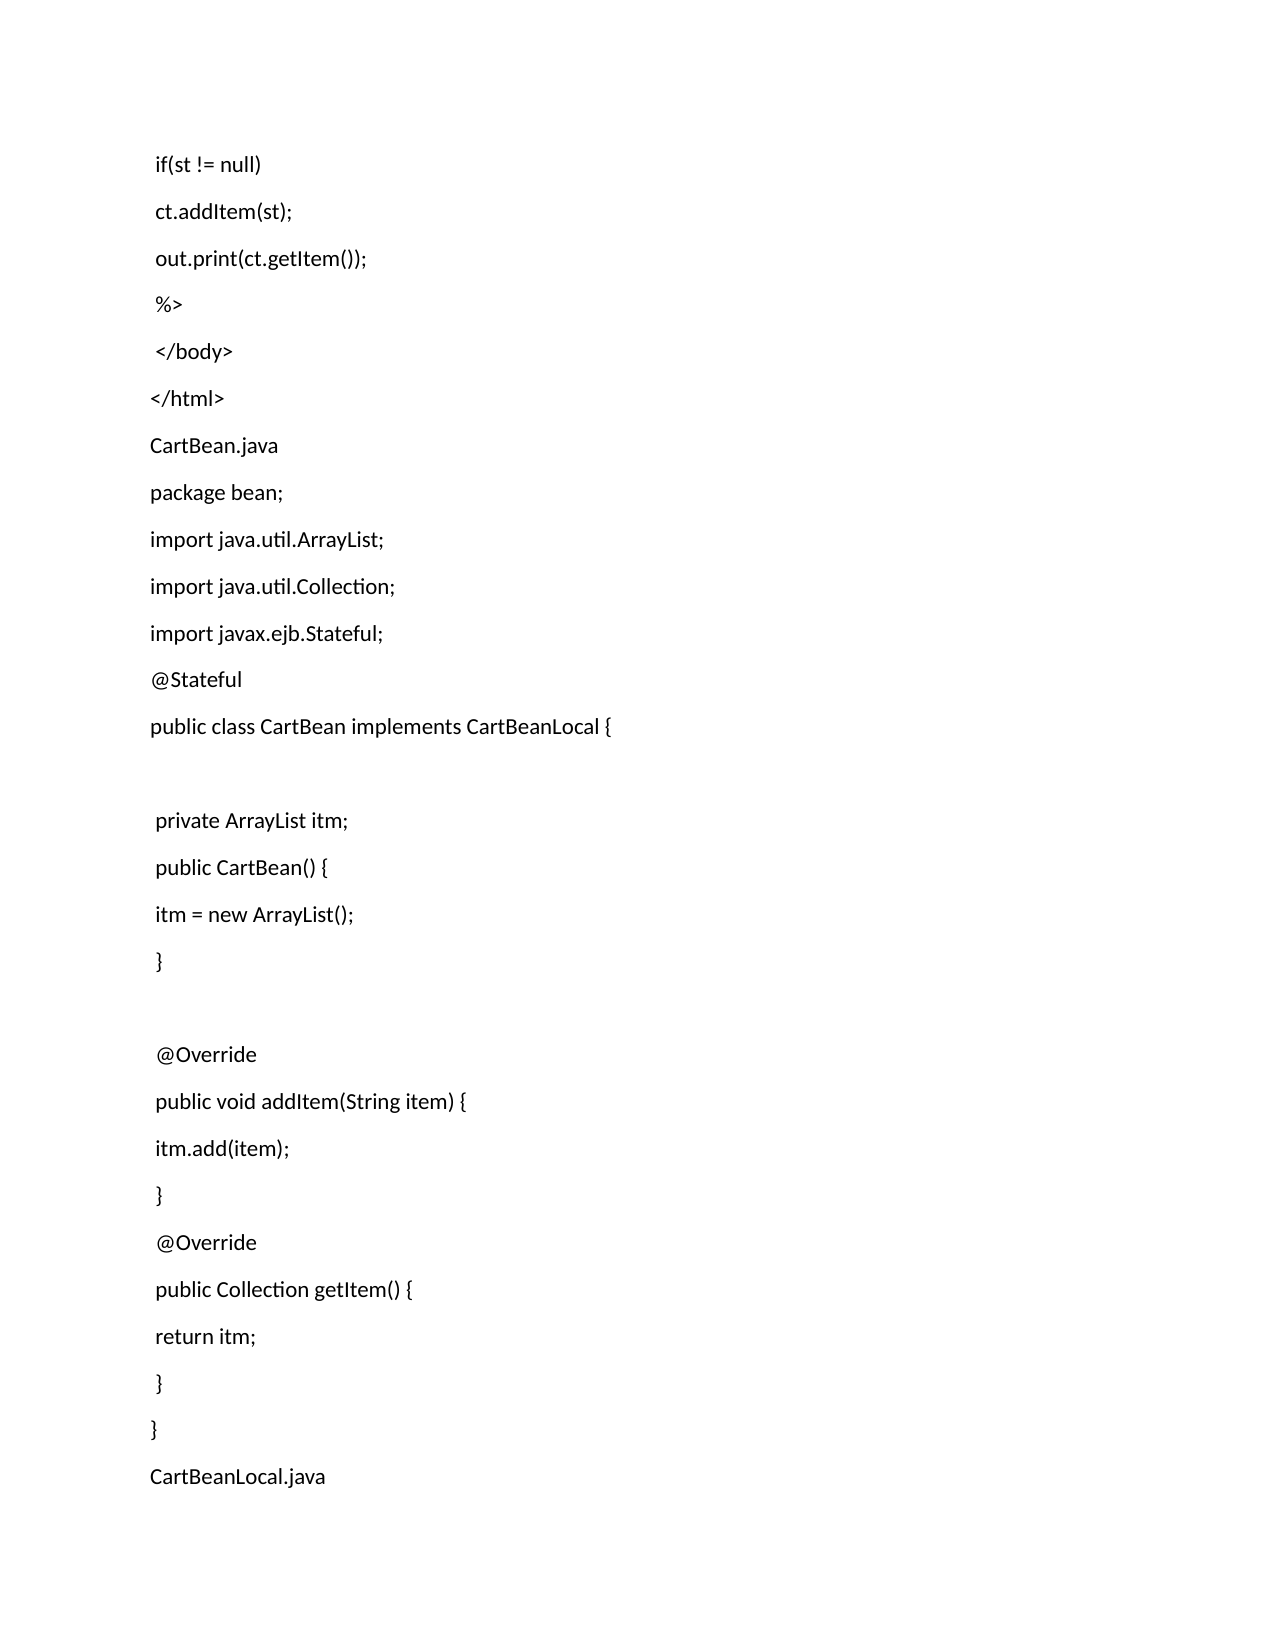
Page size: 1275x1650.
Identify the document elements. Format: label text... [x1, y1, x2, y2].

text @Override [150, 1228, 1125, 1256]
text itm = new ArrayList(); [150, 900, 1125, 928]
text </body> [150, 337, 1125, 366]
text public CartBean() { [150, 853, 1125, 881]
text public void addItem(String item) { [150, 1087, 1125, 1116]
text if(st != null) [150, 150, 1125, 178]
text CartBean.java [150, 431, 1125, 459]
text ct.addItem(st); [150, 197, 1125, 225]
text import java.util.ArrayList; [150, 525, 1125, 553]
text } [150, 1416, 1125, 1444]
text } [150, 947, 1125, 975]
text </html> [150, 384, 1125, 412]
text @Override [150, 1041, 1125, 1069]
text return itm; [150, 1322, 1125, 1350]
text } [150, 1181, 1125, 1209]
text import java.util.Collection; [150, 572, 1125, 600]
text public Collection getItem() { [150, 1275, 1125, 1303]
text itm.add(item); [150, 1134, 1125, 1162]
text package bean; [150, 478, 1125, 506]
text private ArrayList itm; [150, 806, 1125, 834]
text } [150, 1369, 1125, 1397]
text public class CartBean implements CartBeanLocal { [150, 712, 1125, 741]
text %> [150, 291, 1125, 319]
text import javax.ejb.Stateful; [150, 619, 1125, 647]
text CartBeanLocal.java [150, 1462, 1125, 1491]
text @Stateful [150, 666, 1125, 694]
text out.print(ct.getItem()); [150, 244, 1125, 272]
